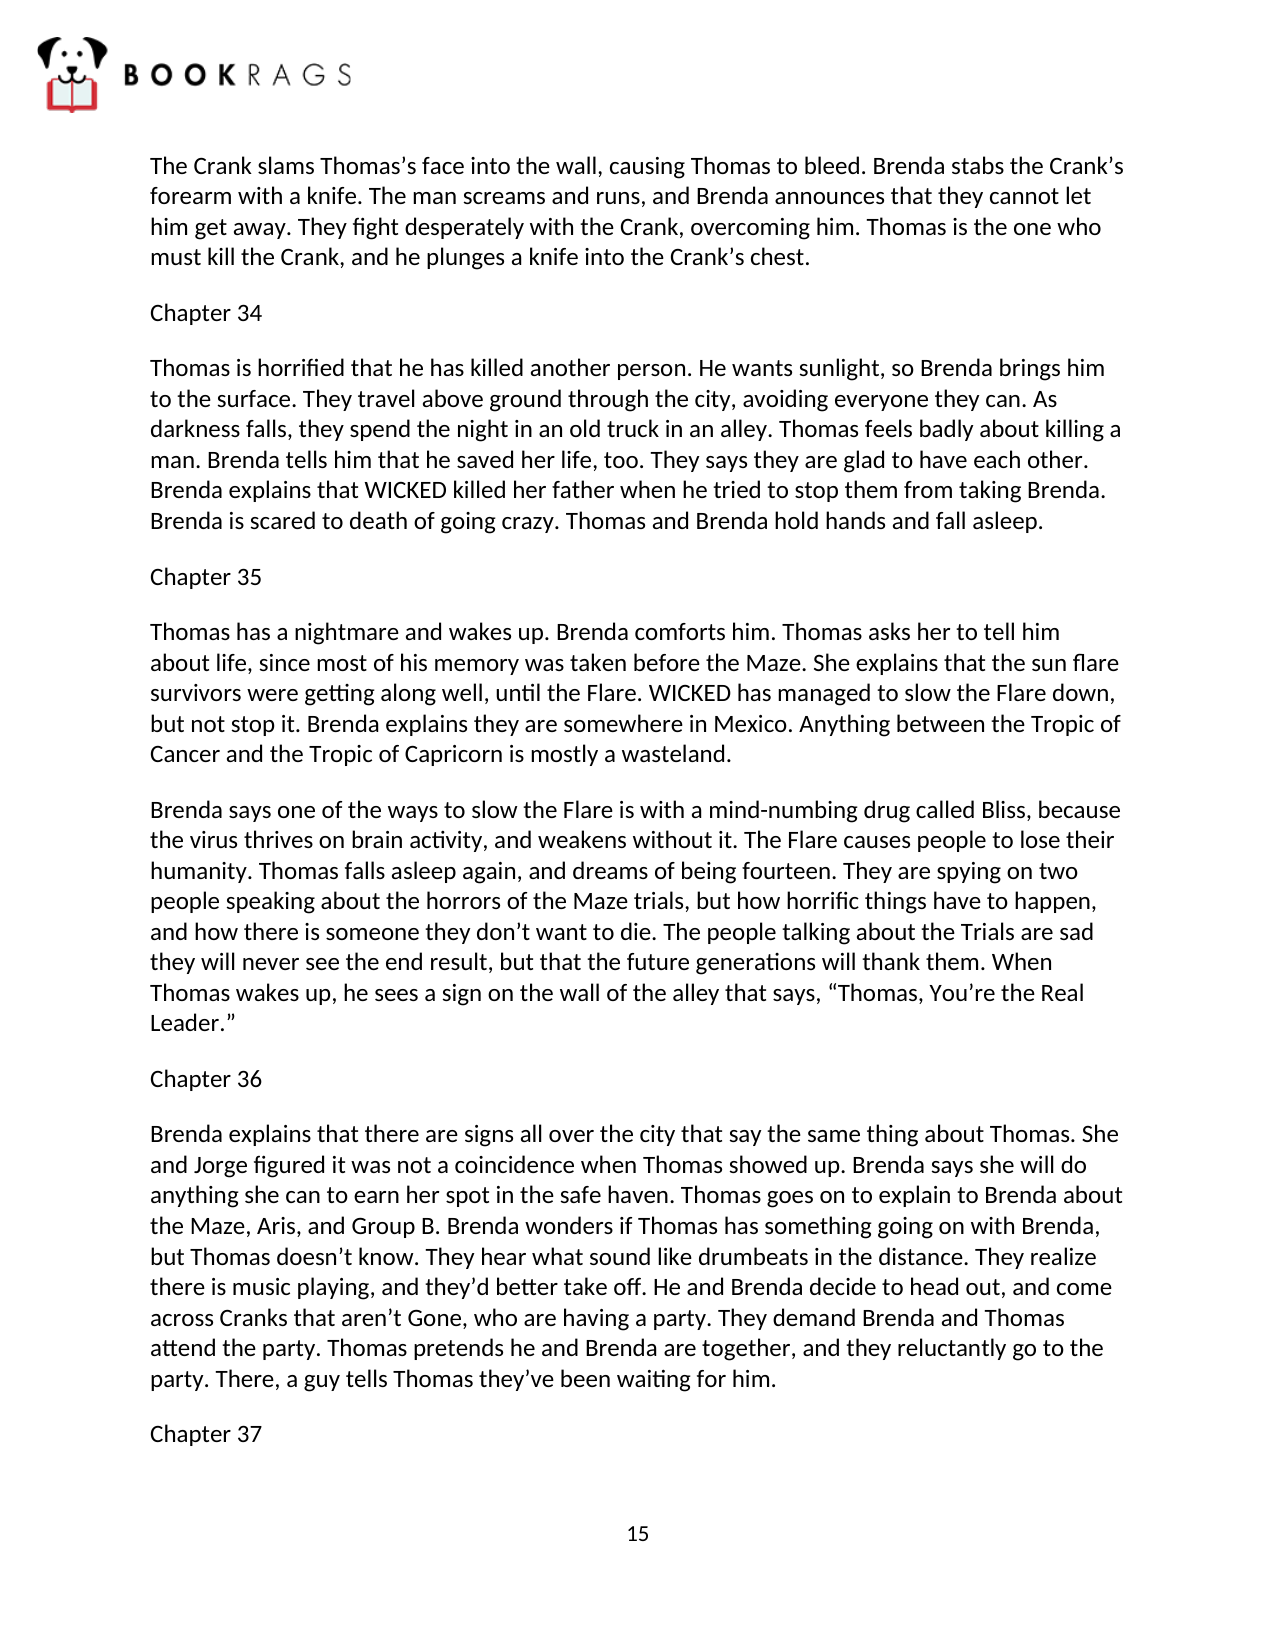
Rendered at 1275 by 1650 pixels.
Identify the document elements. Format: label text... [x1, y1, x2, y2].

text Chapter 35 [150, 561, 1125, 591]
picture [37, 37, 351, 113]
text Brenda explains that there are signs all over the city that say the same thing about Thomas. She and Jorge figured it was not a coincidence when Thomas showed up. Brenda says she will do anything she can to earn her spot in the safe haven. Thomas goes on to explain to Brenda about the Maze, Aris, and Group B. Brenda wonders if Thomas has something going on with Brenda, but Thomas doesn’t know. They hear what sound like drumbeats in the distance. They realize there is music playing, and they’d better take off. He and Brenda decide to head out, and come across Cranks that aren’t Gone, who are having a party. They demand Brenda and Thomas attend the party. Thomas pretends he and Brenda are together, and they reluctantly go to the party. There, a guy tells Thomas they’ve been waiting for him. [150, 1118, 1125, 1393]
text The Crank slams Thomas’s face into the wall, causing Thomas to bleed. Brenda stabs the Crank’s forearm with a knife. The man screams and runs, and Brenda announces that they cannot let him get away. They fight desperately with the Crank, overcoming him. Thomas is the one who must kill the Crank, and he plunges a knife into the Crank’s chest. [150, 150, 1125, 272]
text Brenda says one of the ways to slow the Flare is with a mind-numbing drug called Bliss, because the virus thrives on brain activity, and weakens without it. The Flare causes people to lose their humanity. Thomas falls asleep again, and dreams of being fourteen. They are spying on two people speaking about the horrors of the Maze trials, but how horrific things have to happen, and how there is someone they don’t want to die. The people talking about the Trials are sad they will never see the end result, but that the future generations will thank them. When Thomas wakes up, he sees a sign on the wall of the alley that says, “Thomas, You’re the Real Leader.” [150, 794, 1125, 1038]
text Thomas is horrified that he has killed another person. He wants sunlight, so Brenda brings him to the surface. They travel above ground through the city, avoiding everyone they can. As darkness falls, they spend the night in an old truck in an alley. Thomas feels badly about killing a man. Brenda tells him that he saved her life, too. They says they are glad to have each other. Brenda explains that WICKED killed her father when he tried to stop them from taking Brenda. Brenda is scared to death of going crazy. Thomas and Brenda hold hands and fall asleep. [150, 353, 1125, 536]
text Chapter 34 [150, 297, 1125, 328]
text Chapter 36 [150, 1063, 1125, 1093]
text Chapter 37 [150, 1418, 1125, 1449]
text Thomas has a nightmare and wakes up. Brenda comforts him. Thomas asks her to tell him about life, since most of his memory was taken before the Maze. She explains that the sun flare survivors were getting along well, until the Flare. WICKED has managed to slow the Flare down, but not stop it. Brenda explains they are somewhere in Mexico. Anything between the Tropic of Cancer and the Tropic of Capricorn is mostly a wasteland. [150, 616, 1125, 769]
